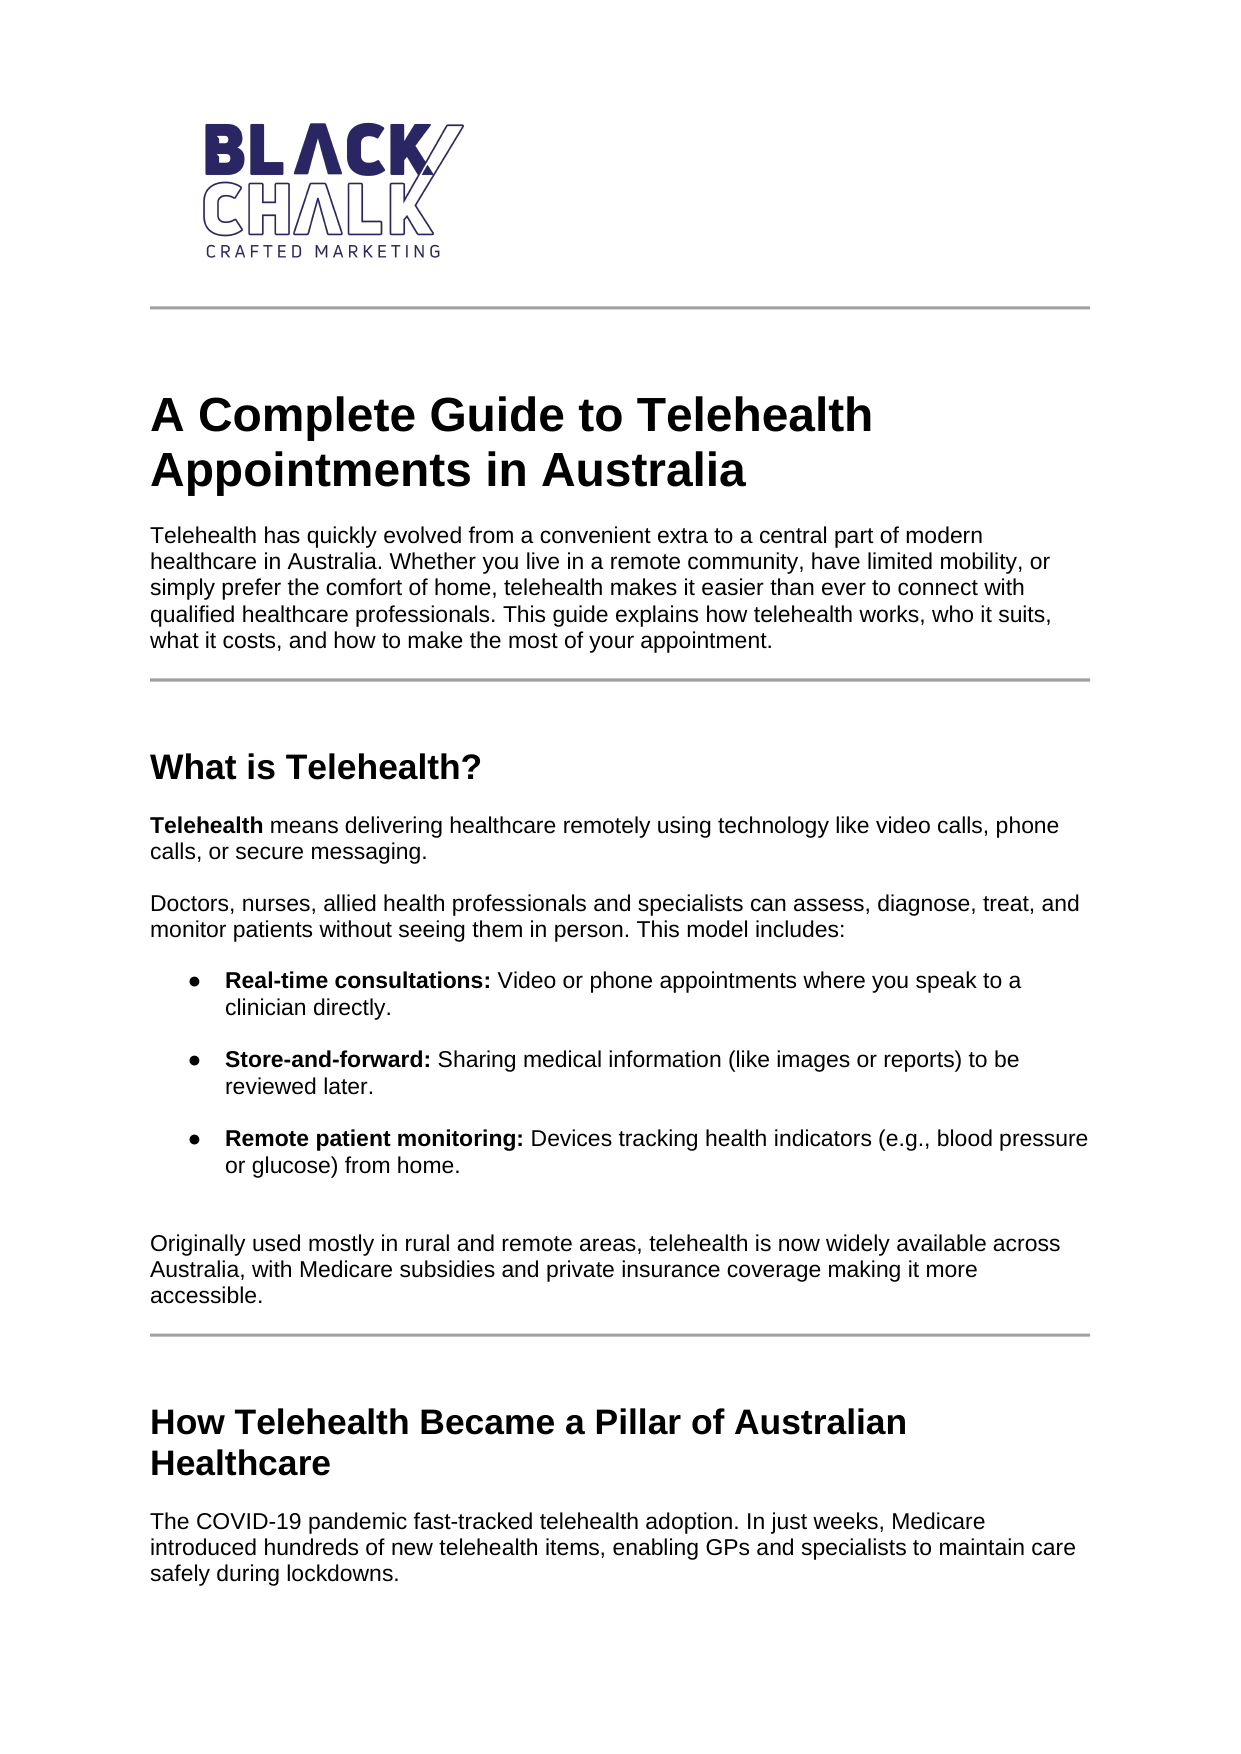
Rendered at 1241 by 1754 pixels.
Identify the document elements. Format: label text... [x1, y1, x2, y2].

text Telehealth has quickly evolved from a convenient extra to a central part of modern healthcare in Australia. Whether you live in a remote community, have limited mobility, or simply prefer the comfort of home, telehealth makes it easier than ever to connect with qualified healthcare professionals. This guide explains how telehealth works, who it suits, what it costs, and how to make the most of your appointment. [150, 522, 1090, 653]
text Originally used mostly in rural and remote areas, telehealth is now widely available across Australia, with Medicare subsidies and private insurance coverage making it more accessible. [150, 1229, 1090, 1308]
subtitle A Complete Guide to Telehealth Appointments in Australia [150, 386, 1090, 497]
list Remote patient monitoring: Devices tracking health indicators (e.g., blood pressure or glucose) from home. [187, 1125, 1090, 1204]
list Real-time consultations: Video or phone appointments where you speak to a clinician directly. [187, 967, 1090, 1046]
picture [150, 75, 517, 303]
subtitle How Telehealth Became a Pillar of Australian Healthcare [150, 1401, 1090, 1483]
subtitle What is Telehealth? [150, 746, 1090, 787]
list Store-and-forward: Sharing medical information (like images or reports) to be reviewed later. [187, 1046, 1090, 1125]
text The COVID-19 pandemic fast-tracked telehealth adoption. In just weeks, Medicare introduced hundreds of new telehealth items, enabling GPs and specialists to maintain care safely during lockdowns. [150, 1508, 1090, 1587]
text Doctors, nurses, allied health professionals and specialists can assess, diagnose, treat, and monitor patients without seeing them in person. This model includes: [150, 889, 1090, 942]
text Telehealth means delivering healthcare remotely using technology like video calls, phone calls, or secure messaging. [150, 812, 1090, 864]
